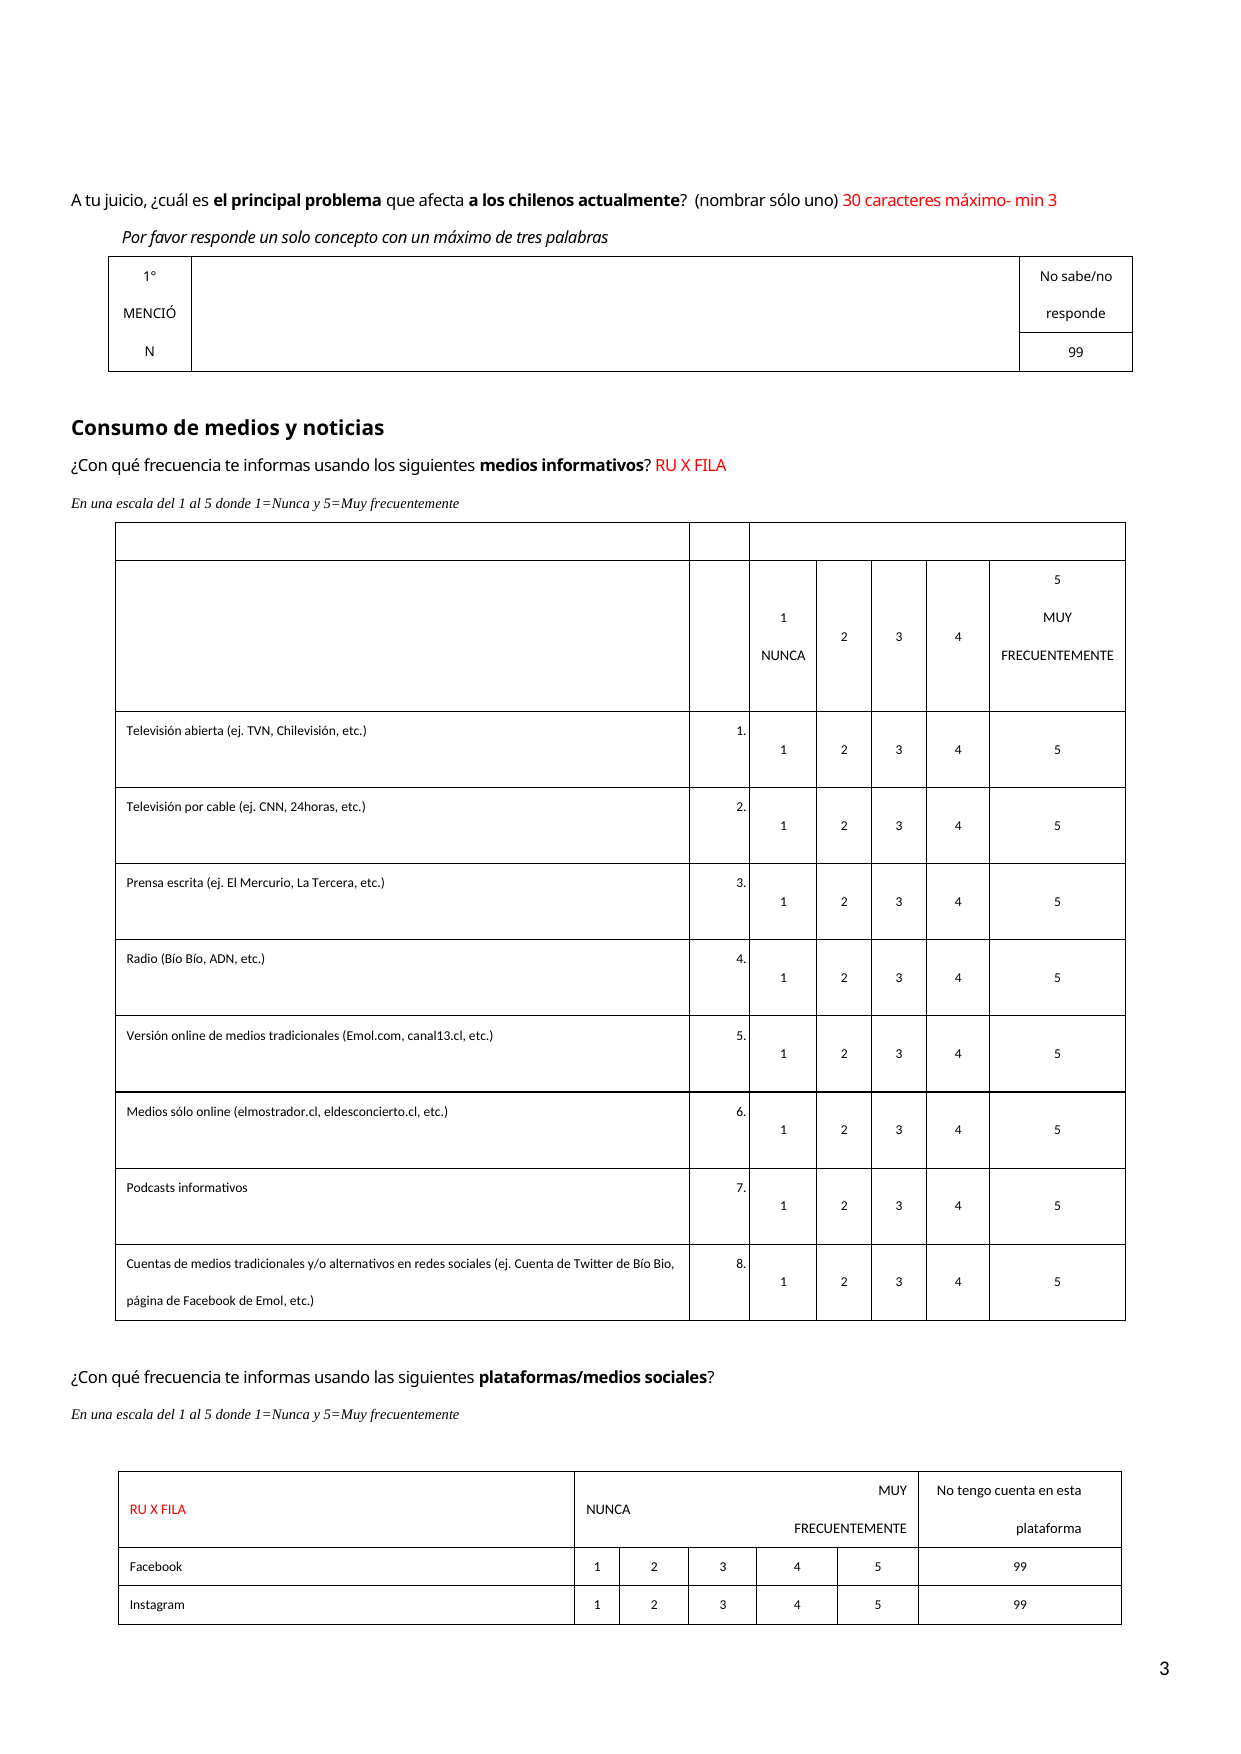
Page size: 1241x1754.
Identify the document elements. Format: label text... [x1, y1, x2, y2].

table_cell Televisión por cable (ej. CNN, 24horas, etc.) [116, 788, 689, 863]
table_cell 3 [689, 1548, 756, 1585]
table_cell 1 [750, 1245, 816, 1319]
table_cell 5 [990, 1245, 1125, 1319]
table_cell Medios sólo online (elmostrador.cl, eldesconcierto.cl, etc.) [116, 1093, 689, 1167]
text En una escala del 1 al 5 donde 1=Nunca y 5=Muy frecuentemente [71, 1396, 1169, 1433]
table_cell 1 [575, 1586, 619, 1624]
table_cell 2 [817, 864, 871, 939]
table_header [192, 257, 1019, 371]
table_cell 5 [990, 864, 1125, 939]
subtitle ¿Con qué frecuencia te informas usando las siguientes plataformas/medios sociales? [71, 1358, 1110, 1396]
table_cell Versión online de medios tradicionales (Emol.com, canal13.cl, etc.) [116, 1016, 689, 1091]
table_cell [690, 561, 749, 711]
table_cell 4 [757, 1586, 837, 1624]
subtitle A tu juicio, ¿cuál es el principal problema que afecta a los chilenos actualmente? (nombrar sólo uno) 30 caracteres máximo- min 3 [71, 181, 1110, 218]
table_cell 4 [927, 1245, 989, 1319]
table_cell 5 [838, 1548, 918, 1585]
table_cell Televisión abierta (ej. TVN, Chilevisión, etc.) [116, 712, 689, 787]
table_cell 4 [927, 788, 989, 863]
table_cell 99 [919, 1586, 1121, 1624]
table_cell 1 [575, 1548, 619, 1585]
table_cell [690, 1093, 749, 1167]
table_header 1° MENCIÓN [109, 257, 191, 371]
text Consumo de medios y noticias [71, 409, 1162, 447]
table_cell 4 [927, 1169, 989, 1243]
table_cell 5 [990, 1016, 1125, 1091]
table_cell 5 [990, 940, 1125, 1015]
table_cell 2 [620, 1548, 688, 1585]
table_cell 1 [750, 1016, 816, 1091]
table_cell 3 [872, 1093, 926, 1167]
table_cell 3 [872, 940, 926, 1015]
table_cell 2 [817, 1093, 871, 1167]
table_cell 3 [872, 1169, 926, 1243]
table_cell 2 [817, 1016, 871, 1091]
table_cell [116, 561, 689, 711]
table_cell Podcasts informativos [116, 1169, 689, 1243]
table_cell 3 [872, 1016, 926, 1091]
table_cell 2 [817, 1245, 871, 1319]
table_header No sabe/no responde [1020, 257, 1132, 332]
table_cell 3 [689, 1586, 756, 1624]
table_cell [690, 788, 749, 863]
table_cell 99 [1020, 333, 1132, 371]
table_cell 1 [750, 788, 816, 863]
table_cell 1 [750, 940, 816, 1015]
table_header [689, 1472, 757, 1547]
table_cell 1 [750, 1169, 816, 1243]
table_cell [690, 864, 749, 939]
table_cell 5 [990, 712, 1125, 787]
table_cell 4 [757, 1548, 837, 1585]
table_cell Prensa escrita (ej. El Mercurio, La Tercera, etc.) [116, 864, 689, 939]
table_cell 1 [750, 712, 816, 787]
table_header NUNCA [575, 1472, 688, 1547]
table_cell 4 [927, 864, 989, 939]
table_cell 2 [620, 1586, 688, 1624]
table_cell [690, 940, 749, 1015]
table_cell [690, 712, 749, 787]
table_cell 5 [838, 1586, 918, 1624]
table_cell 2 [817, 1169, 871, 1243]
table_cell Cuentas de medios tradicionales y/o alternativos en redes sociales (ej. Cuenta de Twitter de Bío Bio, página de Facebook de Emol, etc.) [116, 1245, 689, 1319]
table_cell 4 [927, 712, 989, 787]
table_cell 4 [927, 940, 989, 1015]
table_cell 2 [817, 712, 871, 787]
table_cell 4 [927, 1093, 989, 1167]
table_header No tengo cuenta en esta plataforma [919, 1472, 1121, 1547]
table_cell 5 [990, 788, 1125, 863]
table_cell 2 [817, 940, 871, 1015]
table_cell 3 [872, 788, 926, 863]
table_header [926, 523, 1125, 560]
text Por favor responde un solo concepto con un máximo de tres palabras [71, 218, 1169, 256]
table_cell [690, 1169, 749, 1243]
table_cell 5 [990, 1093, 1125, 1167]
table_cell 1 [750, 1093, 816, 1167]
table_cell Instagram [119, 1586, 574, 1624]
table_header MUY FRECUENTEMENTE [757, 1472, 918, 1547]
table_header [690, 523, 749, 560]
table_cell 3 [872, 864, 926, 939]
table_cell 5 [990, 1169, 1125, 1243]
table_cell 2 [817, 561, 871, 711]
table_cell 3 [872, 1245, 926, 1319]
table_cell [690, 1245, 749, 1319]
subtitle ¿Con qué frecuencia te informas usando los siguientes medios informativos? RU X FILA [71, 447, 1110, 484]
table_cell 2 [817, 788, 871, 863]
table_cell 1 [750, 864, 816, 939]
table_cell 4 [927, 1016, 989, 1091]
table_header [750, 523, 871, 560]
table_header RU X FILA [119, 1472, 574, 1547]
table_cell 5 MUY FRECUENTEMENTE [990, 561, 1125, 711]
table_cell 99 [919, 1548, 1121, 1585]
table_cell [690, 1016, 749, 1091]
table_cell 3 [872, 561, 926, 711]
table_cell 4 [927, 561, 989, 711]
table_cell Radio (Bío Bío, ADN, etc.) [116, 940, 689, 1015]
table_cell Facebook [119, 1548, 574, 1585]
table_header [116, 523, 689, 560]
text En una escala del 1 al 5 donde 1=Nunca y 5=Muy frecuentemente [71, 484, 1169, 522]
table_header [871, 523, 926, 560]
table_cell 3 [872, 712, 926, 787]
table_cell 1 NUNCA [750, 561, 816, 711]
